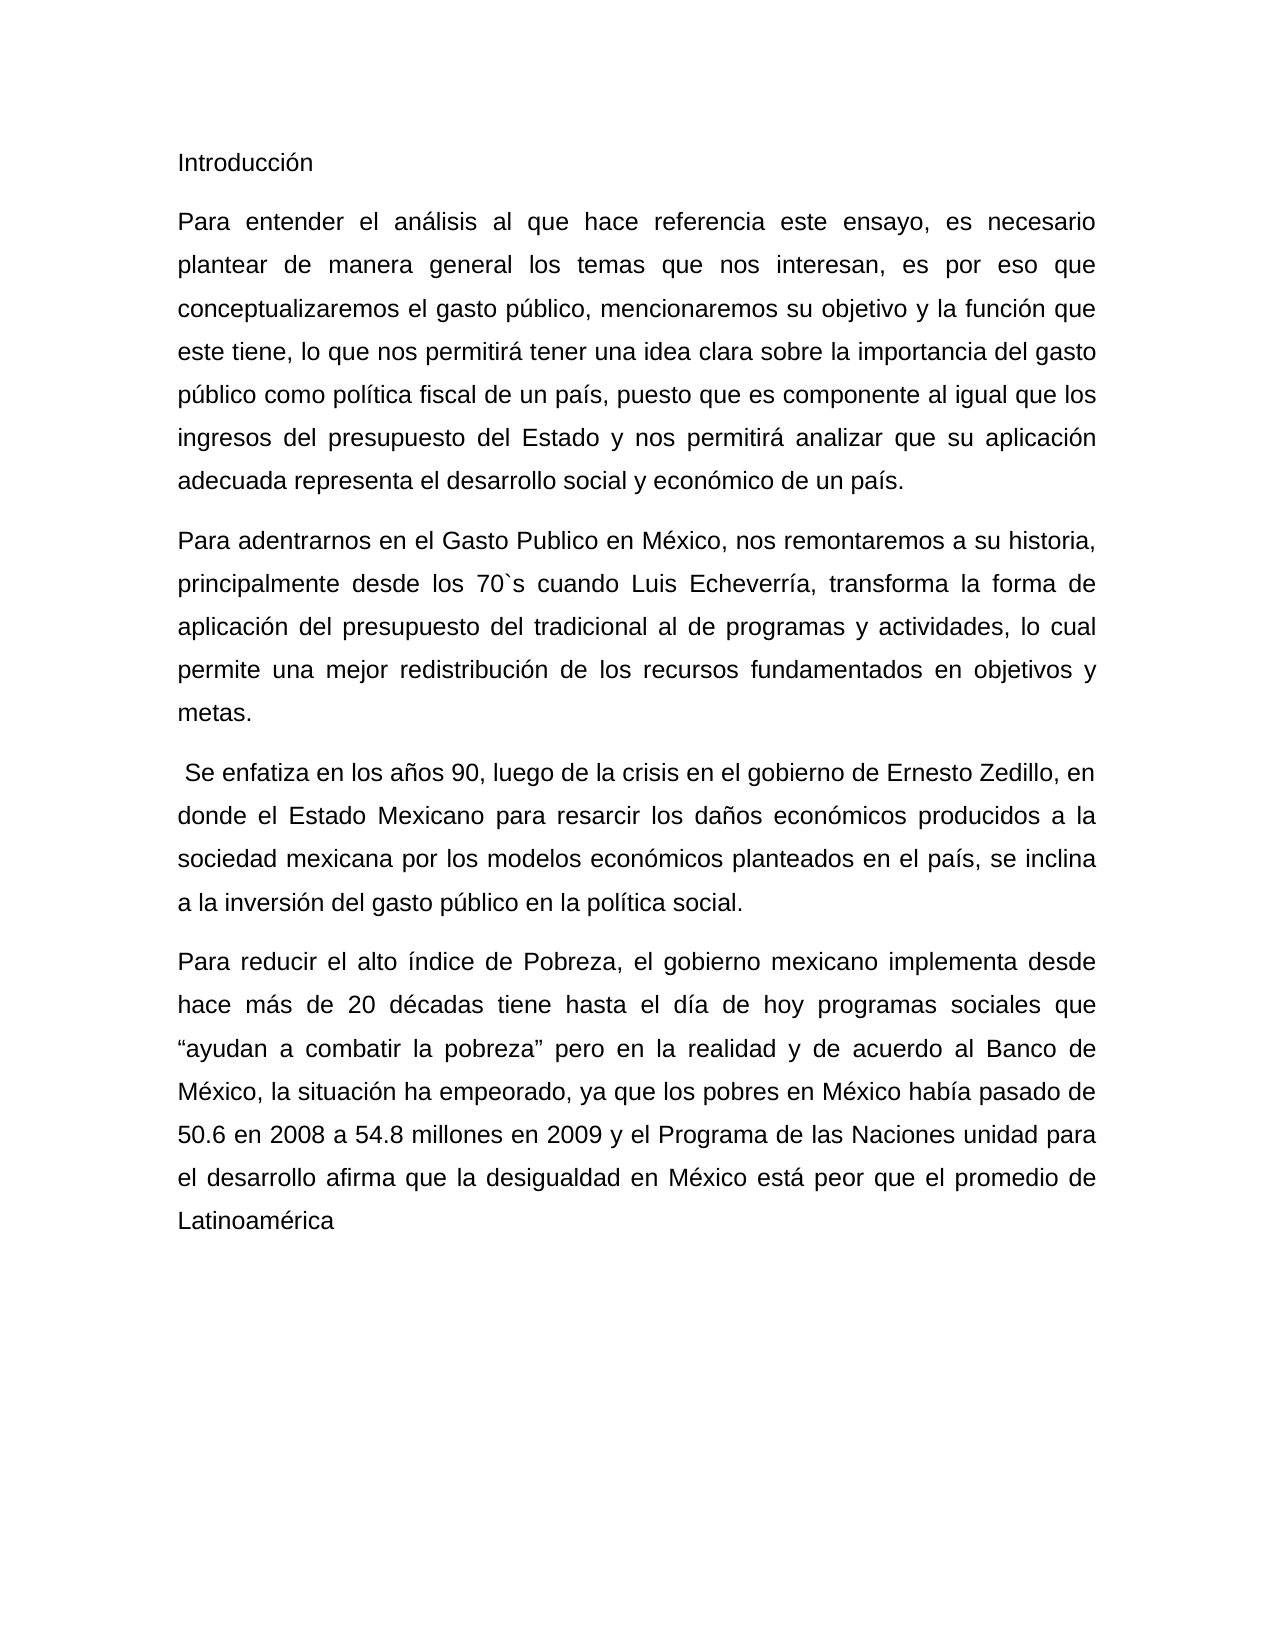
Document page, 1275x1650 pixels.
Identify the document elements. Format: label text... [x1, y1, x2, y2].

text Para entender el análisis al que hace referencia este ensayo, es necesario plantear de manera general los temas que nos interesan, es por eso que conceptualizaremos el gasto público, mencionaremos su objetivo y la función que este tiene, lo que nos permitirá tener una idea clara sobre la importancia del gasto público como política fiscal de un país, puesto que es componente al igual que los ingresos del presupuesto del Estado y nos permitirá analizar que su aplicación adecuada representa el desarrollo social y económico de un país. [177, 207, 1098, 495]
text Introducción [177, 148, 1098, 176]
text Se enfatiza en los años 90, luego de la crisis en el gobierno de Ernesto Zedillo, en donde el Estado Mexicano para resarcir los daños económicos producidos a la sociedad mexicana por los modelos económicos planteados en el país, se inclina a la inversión del gasto público en la política social. [177, 758, 1098, 916]
text Para adentrarnos en el Gasto Publico en México, nos remontaremos a su historia, principalmente desde los 70`s cuando Luis Echeverría, transforma la forma de aplicación del presupuesto del tradicional al de programas y actividades, lo cual permite una mejor redistribución de los recursos fundamentados en objetivos y metas. [177, 526, 1098, 727]
text Para reducir el alto índice de Pobreza, el gobierno mexicano implementa desde hace más de 20 décadas tiene hasta el día de hoy programas sociales que “ayudan a combatir la pobreza” pero en la realidad y de acuerdo al Banco de México, la situación ha empeorado, ya que los pobres en México había pasado de 50.6 en 2008 a 54.8 millones en 2009 y el Programa de las Naciones unidad para el desarrollo afirma que la desigualdad en México está peor que el promedio de Latinoamérica [177, 947, 1098, 1235]
